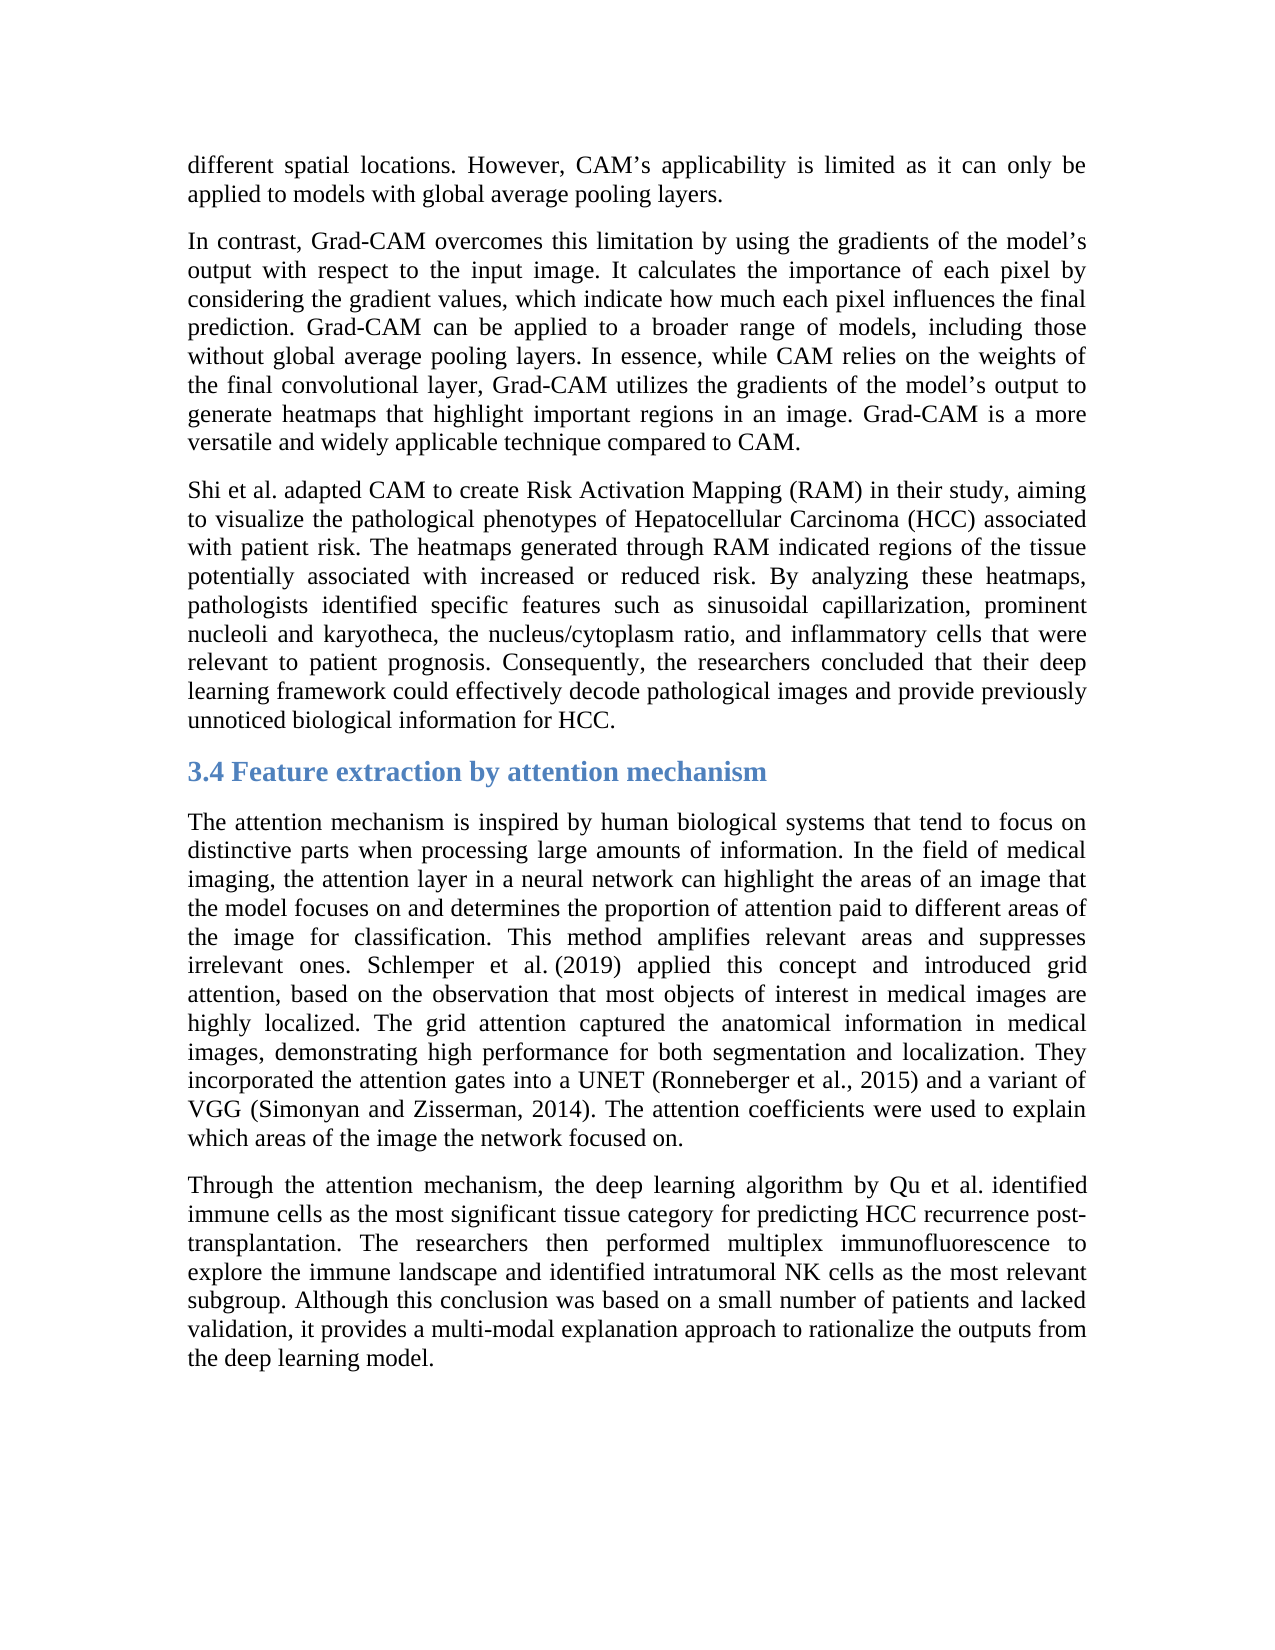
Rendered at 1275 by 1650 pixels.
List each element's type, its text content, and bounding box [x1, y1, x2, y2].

text Shi et al. adapted CAM to create Risk Activation Mapping (RAM) in their study, aiming to visualize the pathological phenotypes of Hepatocellular Carcinoma (HCC) associated with patient risk. The heatmaps generated through RAM indicated regions of the tissue potentially associated with increased or reduced risk. By analyzing these heatmaps, pathologists identified specific features such as sinusoidal capillarization, prominent nucleoli and karyotheca, the nucleus/cytoplasm ratio, and inflammatory cells that were relevant to patient prognosis. Consequently, the researchers concluded that their deep learning framework could effectively decode pathological images and provide previously unnoticed biological information for HCC. [187, 475, 1087, 734]
text Through the attention mechanism, the deep learning algorithm by Qu et al. identified immune cells as the most significant tissue category for predicting HCC recurrence post-transplantation. The researchers then performed multiplex immunofluorescence to explore the immune landscape and identified intratumoral NK cells as the most relevant subgroup. Although this conclusion was based on a small number of patients and lacked validation, it provides a multi-modal explanation approach to rationalize the outputs from the deep learning model. [187, 1171, 1087, 1372]
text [187, 150, 1087, 207]
text The attention mechanism is inspired by human biological systems that tend to focus on distinctive parts when processing large amounts of information. In the field of medical imaging, the attention layer in a neural network can highlight the areas of an image that the model focuses on and determines the proportion of attention paid to different areas of the image for classification. This method amplifies relevant areas and suppresses irrelevant ones. Schlemper et al. (2019) applied this concept and introduced grid attention, based on the observation that most objects of interest in medical images are highly localized. The grid attention captured the anatomical information in medical images, demonstrating high performance for both segmentation and localization. They incorporated the attention gates into a UNET (Ronneberger et al., 2015) and a variant of VGG (Simonyan and Zisserman, 2014). The attention coefficients were used to explain which areas of the image the network focused on. [187, 807, 1087, 1152]
text In contrast, Grad-CAM overcomes this limitation by using the gradients of the model’s output with respect to the input image. It calculates the importance of each pixel by considering the gradient values, which indicate how much each pixel influences the final prediction. Grad-CAM can be applied to a broader range of models, including those without global average pooling layers. In essence, while CAM relies on the weights of the final convolutional layer, Grad-CAM utilizes the gradients of the model’s output to generate heatmaps that highlight important regions in an image. Grad-CAM is a more versatile and widely applicable technique compared to CAM. [187, 226, 1087, 456]
subtitle 3.4 Feature extraction by attention mechanism [187, 754, 1087, 788]
